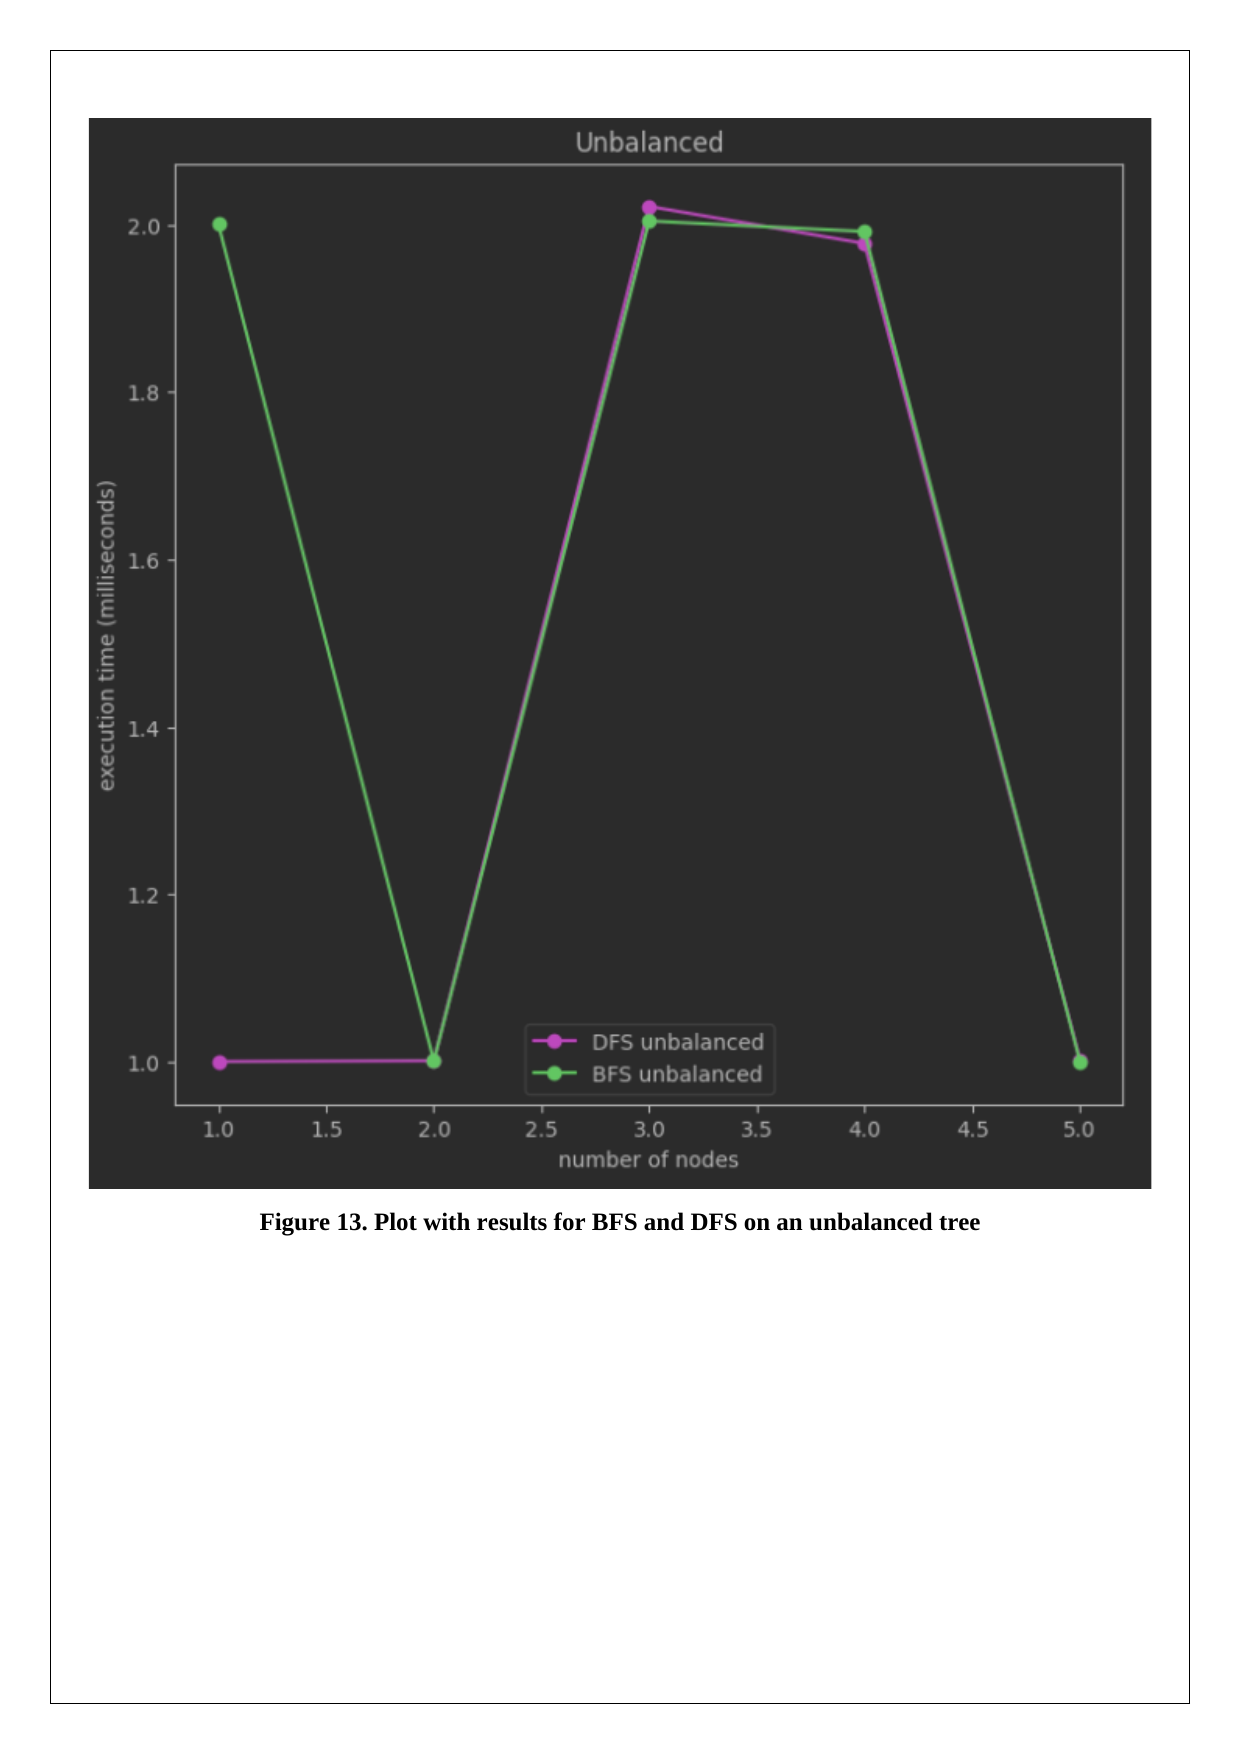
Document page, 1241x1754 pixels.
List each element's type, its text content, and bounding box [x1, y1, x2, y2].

picture [88, 118, 1152, 1189]
text Figure 13. Plot with results for BFS and DFS on an unbalanced tree [89, 1207, 1152, 1236]
